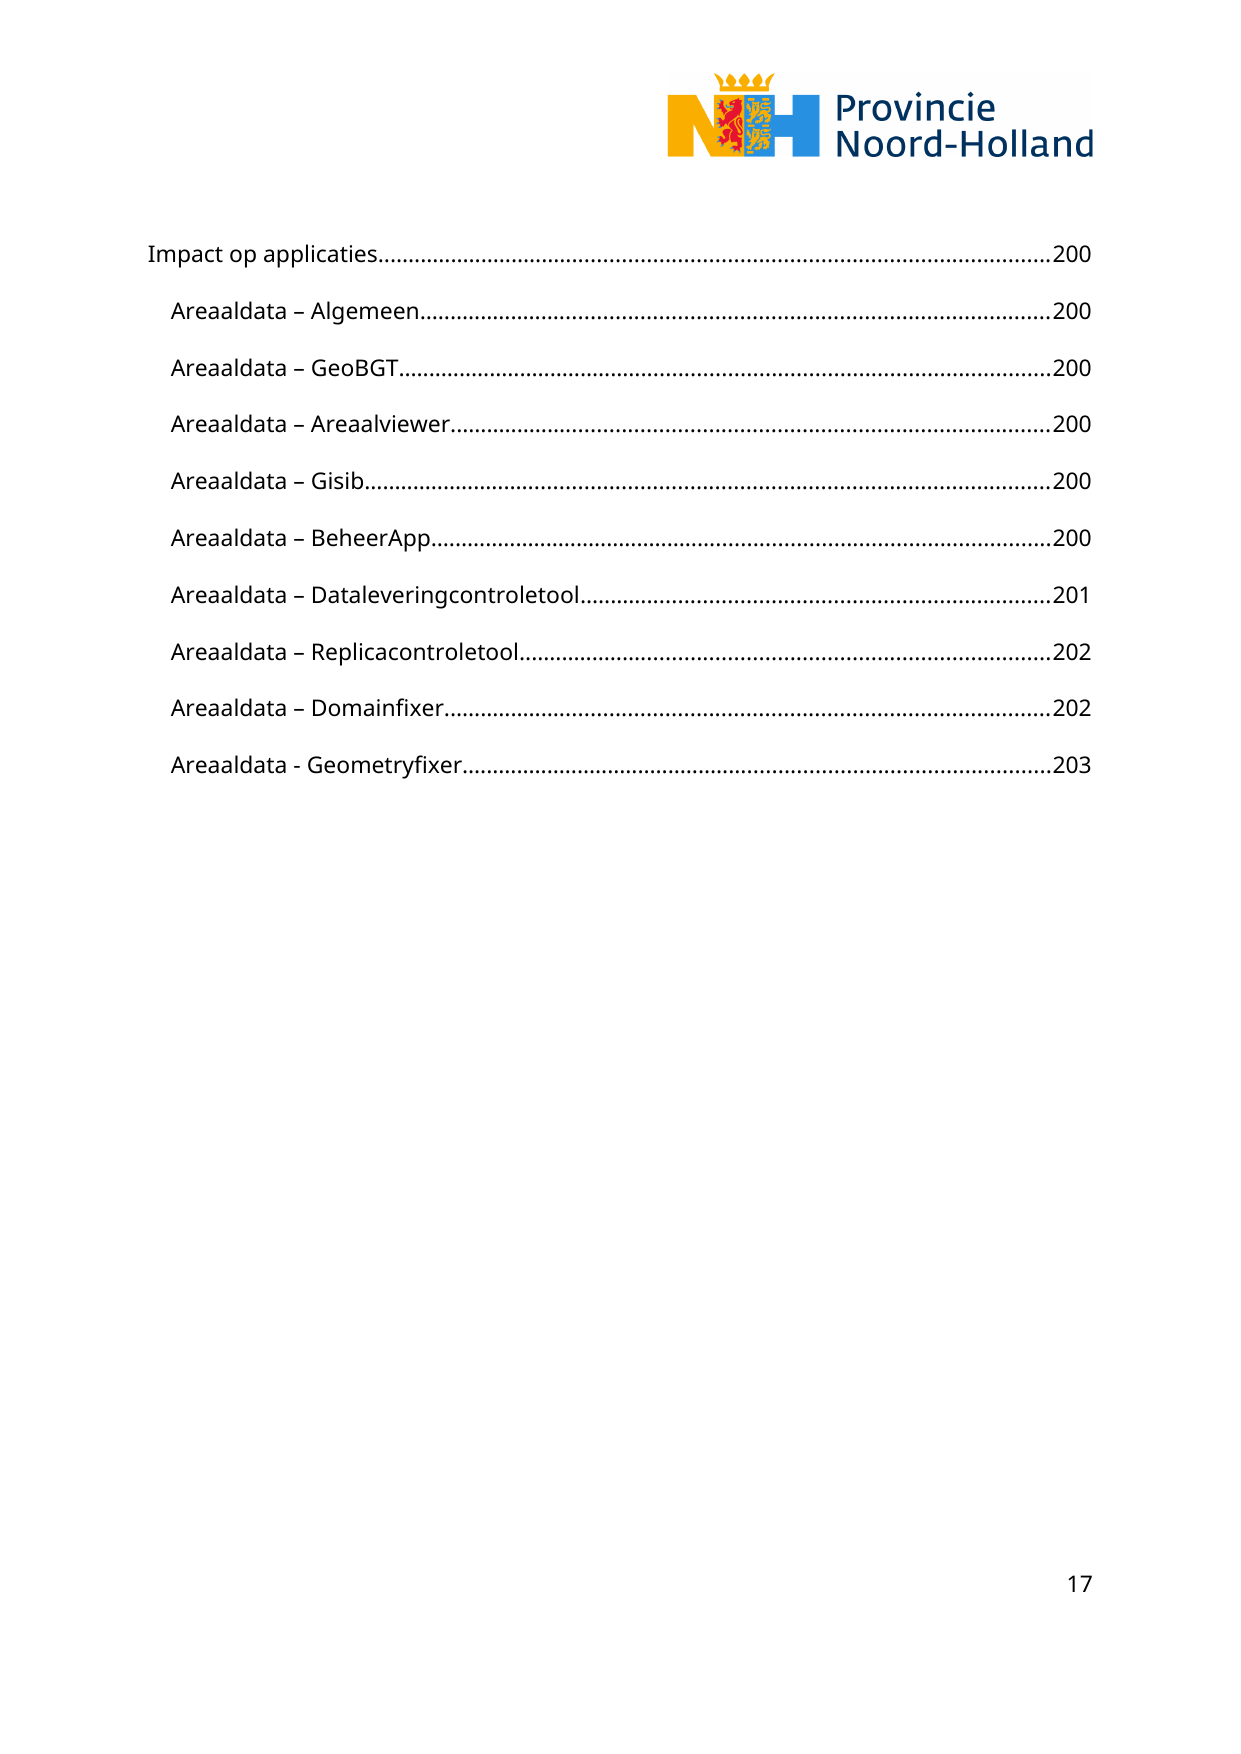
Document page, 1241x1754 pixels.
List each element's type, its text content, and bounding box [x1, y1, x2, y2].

text Impact op applicaties 200 [148, 238, 1093, 269]
text Areaaldata - Geometryfixer 203 [171, 749, 1093, 780]
text Areaaldata – GeoBGT 200 [171, 352, 1093, 383]
picture [667, 73, 1093, 157]
text Areaaldata – Replicacontroletool 202 [171, 635, 1093, 667]
text Areaaldata – Algemeen 200 [171, 295, 1093, 326]
text Areaaldata – Areaalviewer 200 [171, 408, 1093, 439]
text Areaaldata – Domainfixer 202 [171, 692, 1093, 723]
text Areaaldata – BeheerApp 200 [171, 522, 1093, 553]
text Areaaldata – Gisib 200 [171, 465, 1093, 496]
text Areaaldata – Dataleveringcontroletool 201 [171, 579, 1093, 610]
